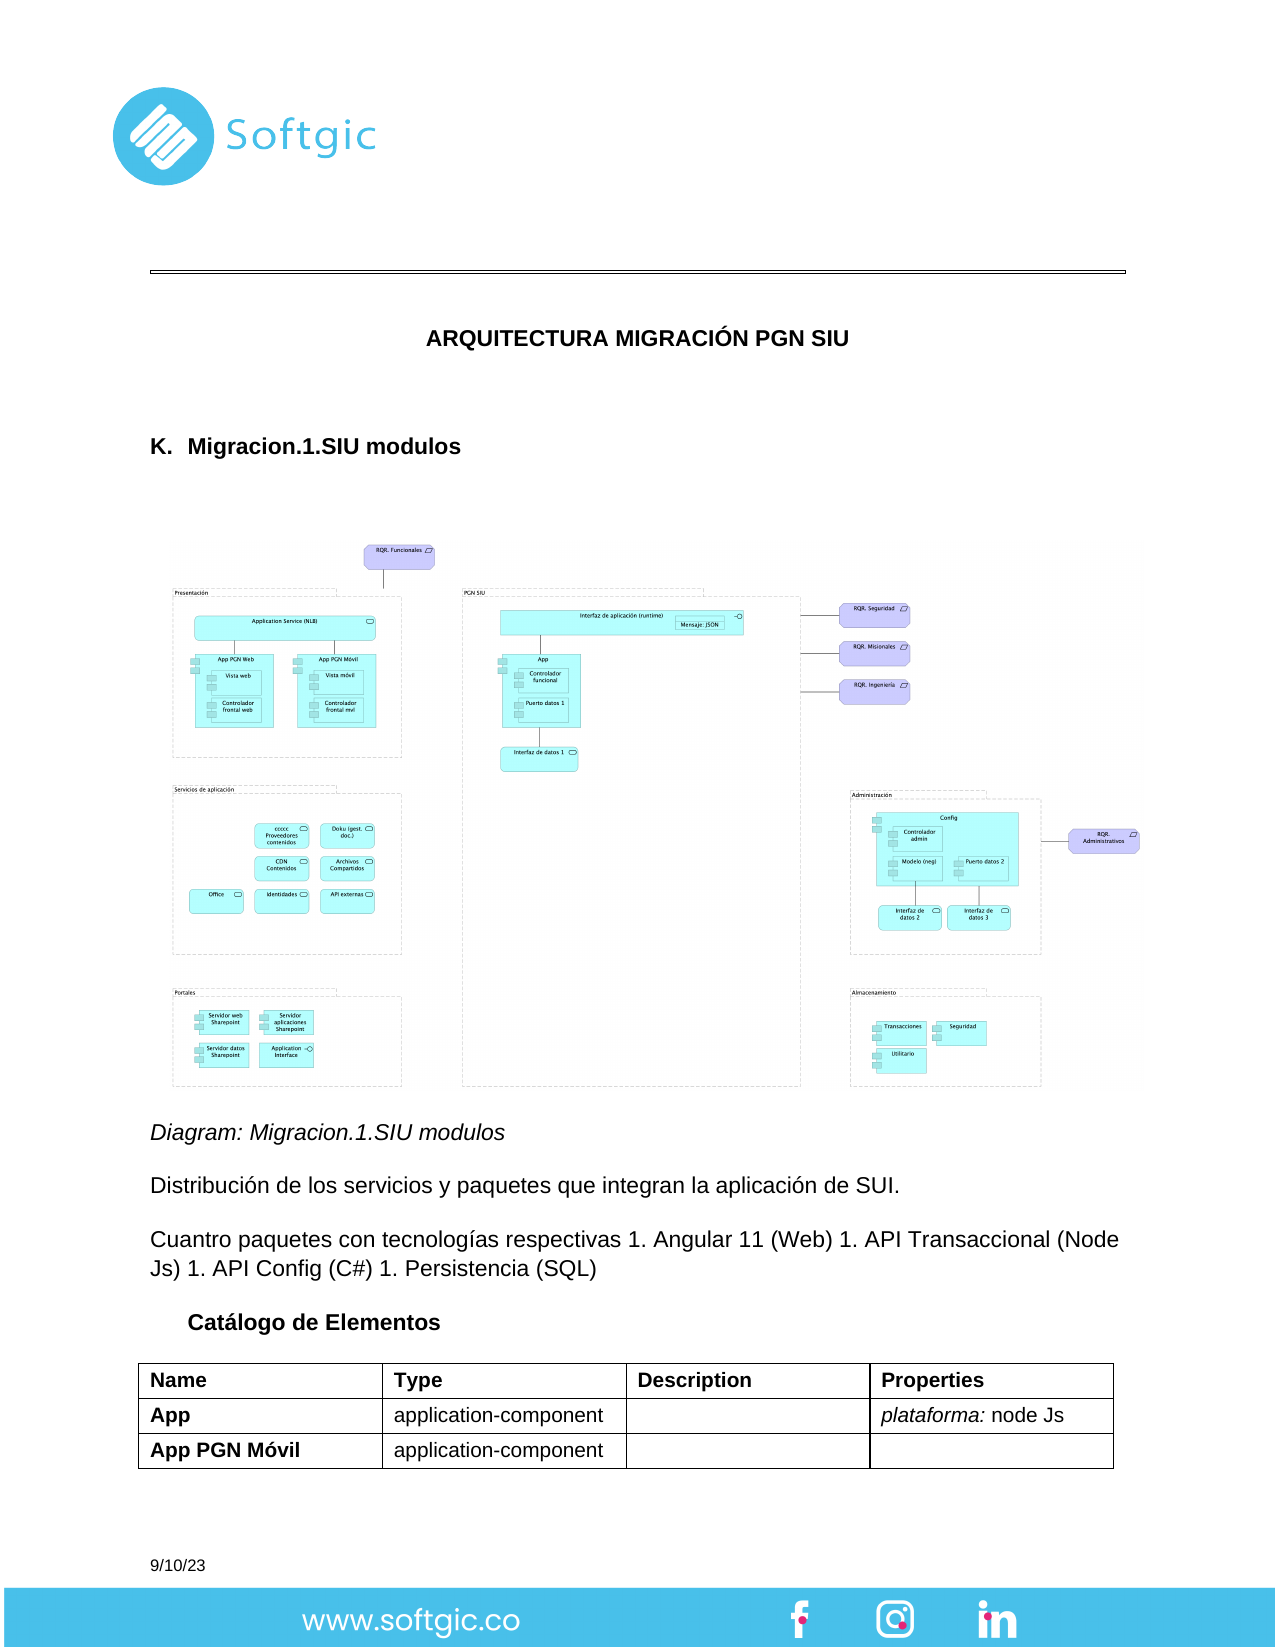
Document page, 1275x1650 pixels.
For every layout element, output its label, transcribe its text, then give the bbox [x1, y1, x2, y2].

text Cuantro paquetes con tecnologías respectivas 1. Angular 11 (Web) 1. API Transaccional (Node Js) 1. API Config (C#) 1. Persistencia (SQL) [150, 1226, 1125, 1282]
table_cell App [139, 1399, 382, 1433]
subtitle Catálogo de Elementos [187, 1309, 1125, 1336]
table_cell App PGN Móvil [139, 1434, 382, 1468]
text Distribución de los servicios y paquetes que integran la aplicación de SUI. [150, 1172, 1125, 1199]
table_header Description [627, 1364, 869, 1398]
table_cell application-component [383, 1399, 626, 1433]
subtitle Arquitectura Migración PGN SIU [150, 325, 1125, 351]
table_cell [627, 1434, 869, 1468]
table_cell plataforma: node Js [871, 1399, 1113, 1433]
table_cell [627, 1399, 869, 1433]
table_cell [871, 1434, 1113, 1468]
table_cell application-component [383, 1434, 626, 1468]
table_header Properties [871, 1364, 1113, 1398]
subtitle Migracion.1.SIU modulos [150, 433, 1125, 459]
text Diagram: Migracion.1.SIU modulos [150, 1118, 1125, 1145]
table_header Type [383, 1364, 626, 1398]
table_header Name [139, 1364, 382, 1398]
picture [4, 0, 1275, 1647]
